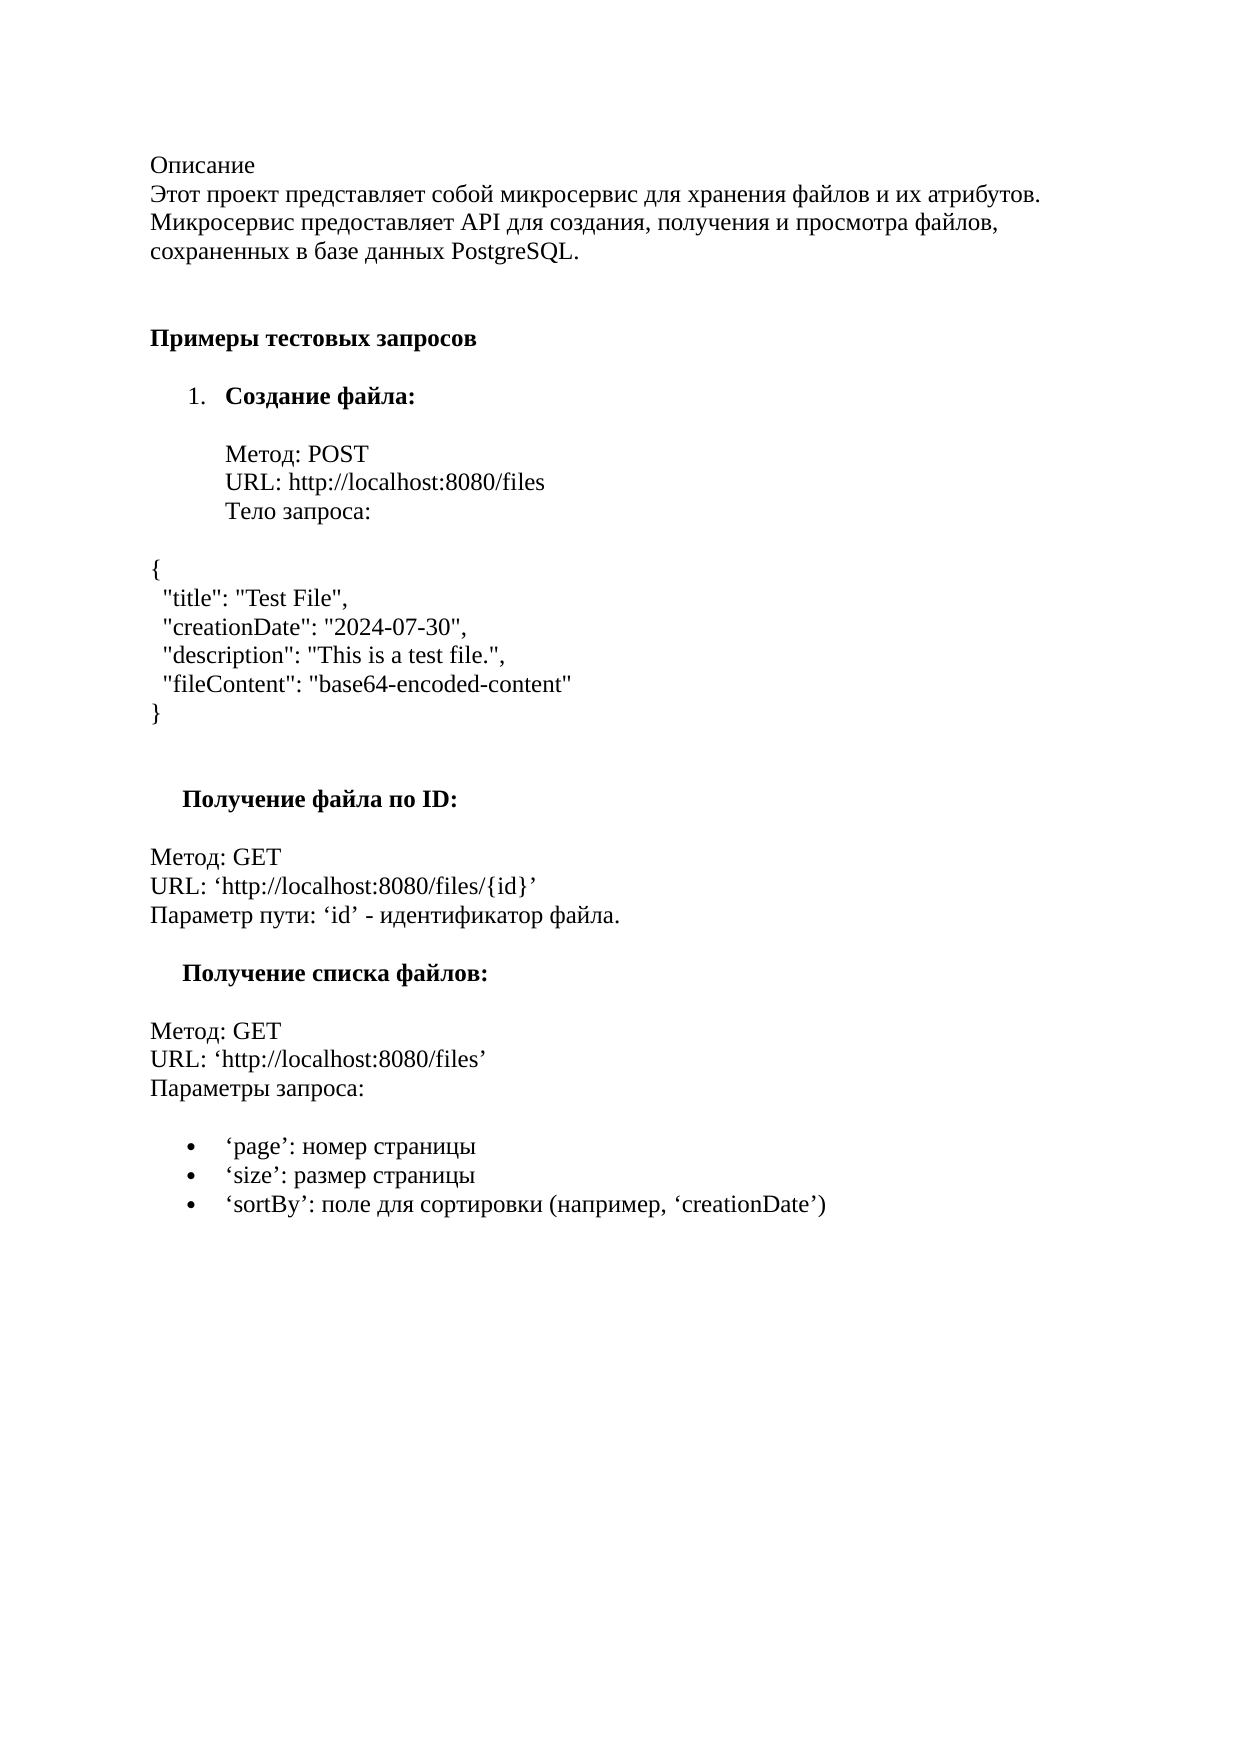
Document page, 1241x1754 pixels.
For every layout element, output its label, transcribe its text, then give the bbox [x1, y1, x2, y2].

text "creationDate": "2024-07-30", [150, 612, 1090, 640]
text  Получение файла по ID: [150, 784, 1090, 813]
list ‘sortBy’: поле для сортировки (например, ‘creationDate’) [187, 1189, 1090, 1217]
text } [150, 698, 1090, 727]
text "description": "This is a test file.", [150, 640, 1090, 669]
text "title": "Test File", [150, 583, 1090, 612]
text Метод: POST URL: http://localhost:8080/files Тело запроса: [225, 439, 1090, 525]
text Этот проект представляет собой микросервис для хранения файлов и их атрибутов. Микросервис предоставляет API для создания, получения и просмотра файлов, сохраненных в базе данных PostgreSQL. [150, 179, 1090, 265]
list Создание файла: [187, 381, 1090, 409]
list ‘size’: размер страницы [187, 1160, 1090, 1189]
text  Получение списка файлов: [150, 958, 1090, 987]
list ‘page’: номер страницы [187, 1131, 1090, 1160]
text "fileContent": "base64-encoded-content" [150, 669, 1090, 698]
text Примеры тестовых запросов [150, 323, 1090, 352]
text Метод: GET URL: ‘http://localhost:8080/files/{id}’ Параметр пути: ‘id’ - идентификатор файла. [150, 842, 1090, 929]
text Описание [150, 150, 1090, 179]
text Метод: GET URL: ‘http://localhost:8080/files’ Параметры запроса: [150, 1016, 1090, 1102]
text { [150, 554, 1090, 583]
